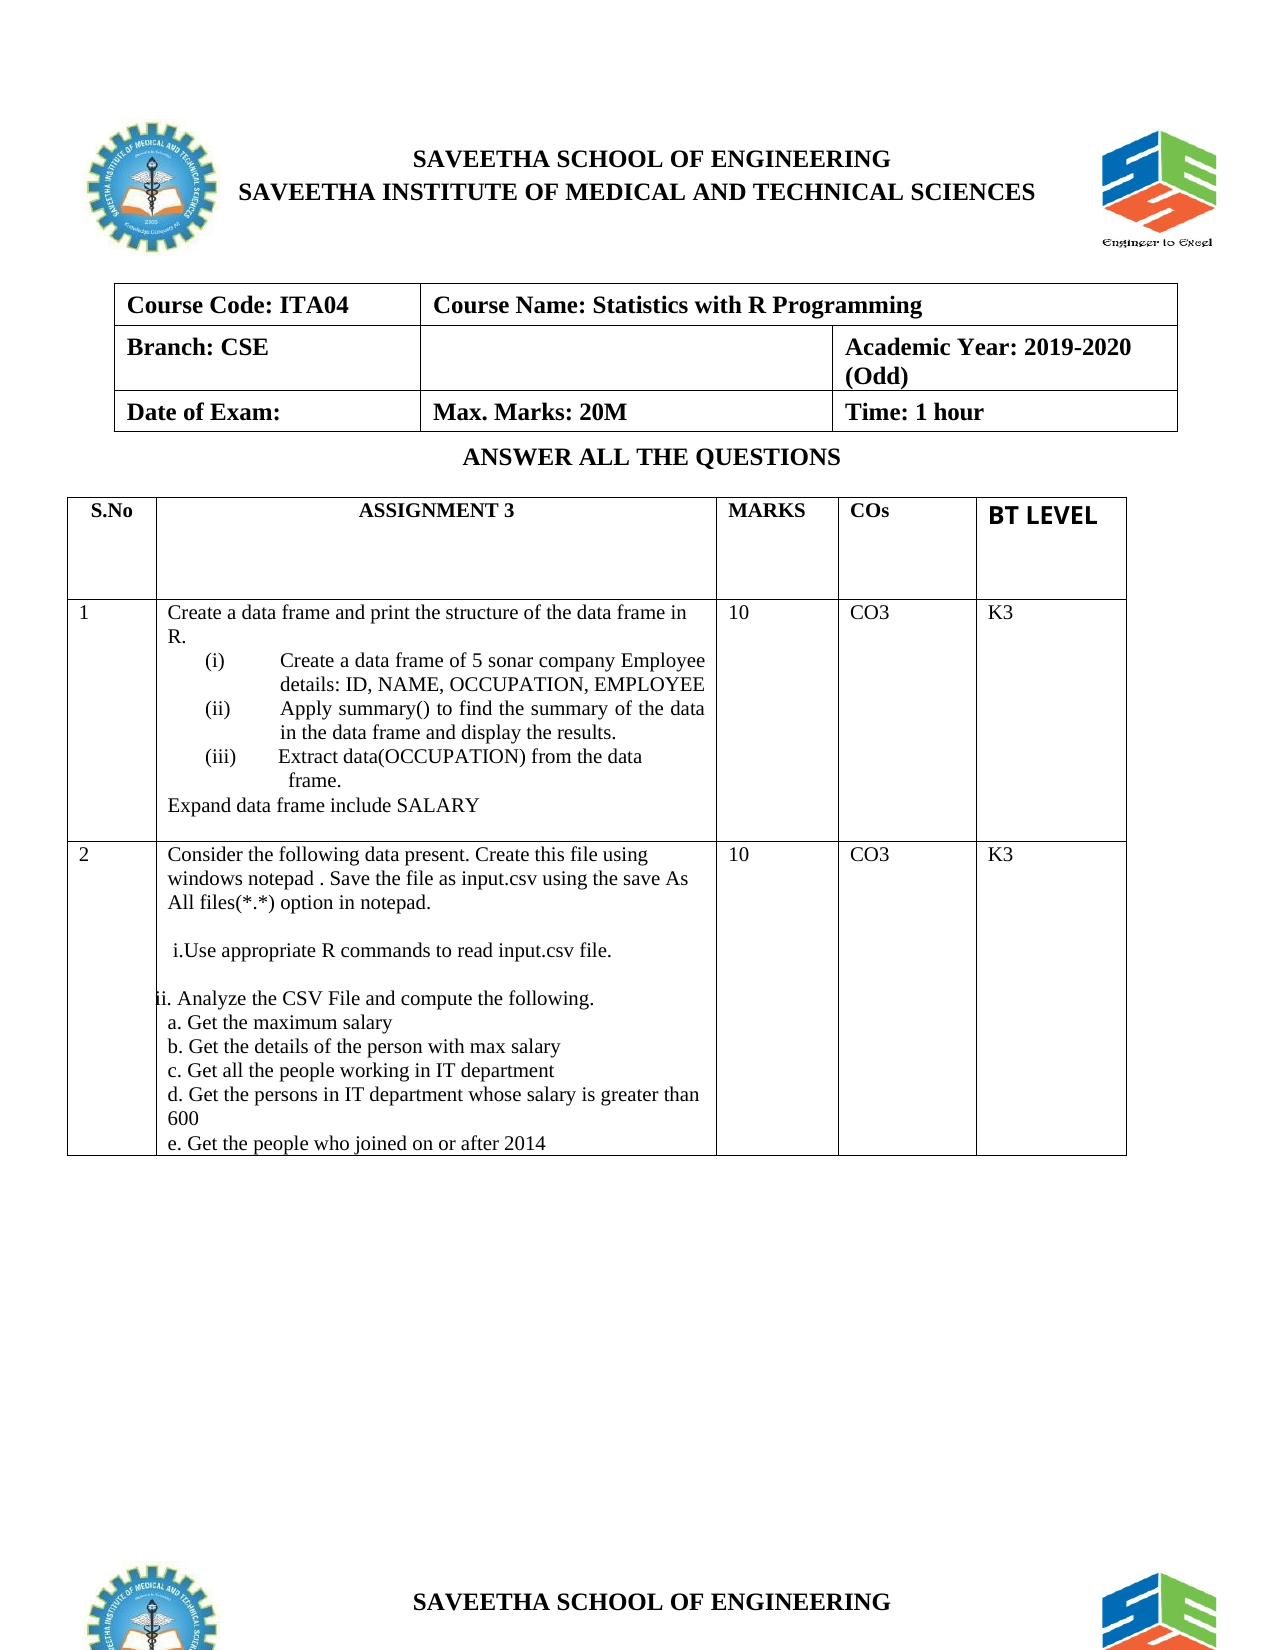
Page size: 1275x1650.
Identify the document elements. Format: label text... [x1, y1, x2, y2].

table_header S.No [68, 498, 156, 599]
table_header MARKS [717, 498, 838, 599]
table_cell 10 [717, 842, 838, 1154]
table_cell CO3 [839, 842, 976, 1154]
text SAVEETHA SCHOOL OF ENGINEERING [236, 144, 1067, 173]
picture [82, 119, 221, 257]
picture [1102, 128, 1217, 248]
text SAVEETHA INSTITUTE OF MEDICAL AND TECHNICAL SCIENCES [236, 177, 1037, 206]
table_cell 2 [68, 842, 156, 1154]
table_cell Consider the following data present. Create this file using windows notepad . Save the file as input.csv using the save As All files(*.*) option in notepad. i.Use appropriate R commands to read input.csv file. ii. Analyze the CSV File and compute the following. a. Get the maximum salary b. Get the details of the person with max salary c. Get all the people working in IT department d. Get the persons in IT department whose salary is greater than 600 e. Get the people who joined on or after 2014 [157, 842, 716, 1154]
table_cell 1 [68, 600, 156, 841]
table_cell Max. Marks: 20M [421, 391, 832, 431]
table_cell Academic Year: 2019-2020 (Odd) [833, 326, 1177, 389]
picture [82, 1561, 221, 1650]
table_header COs [839, 498, 976, 599]
picture [1102, 1570, 1217, 1650]
table_cell Time: 1 hour [833, 391, 1177, 431]
table_cell K3 [977, 842, 1126, 1154]
table_cell [421, 326, 832, 389]
table_header BT LEVEL [977, 498, 1126, 599]
table_header ASSIGNMENT 3 [157, 498, 716, 599]
table_cell CO3 [839, 600, 976, 841]
table_cell Create a data frame and print the structure of the data frame in R. Create a data frame of 5 sonar company Employee details: ID, NAME, OCCUPATION, EMPLOYEE Apply summary() to find the summary of the data in the data frame and display the results. (iii) Extract data(OCCUPATION) from the data frame. Expand data frame include SALARY [157, 600, 716, 841]
table_cell K3 [977, 600, 1126, 841]
text SAVEETHA SCHOOL OF ENGINEERING [236, 1587, 1067, 1615]
table_header Course Code: ITA04 [115, 284, 420, 325]
table_cell Branch: CSE [115, 326, 420, 389]
text ANSWER ALL THE QUESTIONS [236, 442, 1067, 470]
table_header Course Name: Statistics with R Programming [421, 284, 1177, 325]
table_cell Date of Exam: [115, 391, 420, 431]
table_cell 10 [717, 600, 838, 841]
